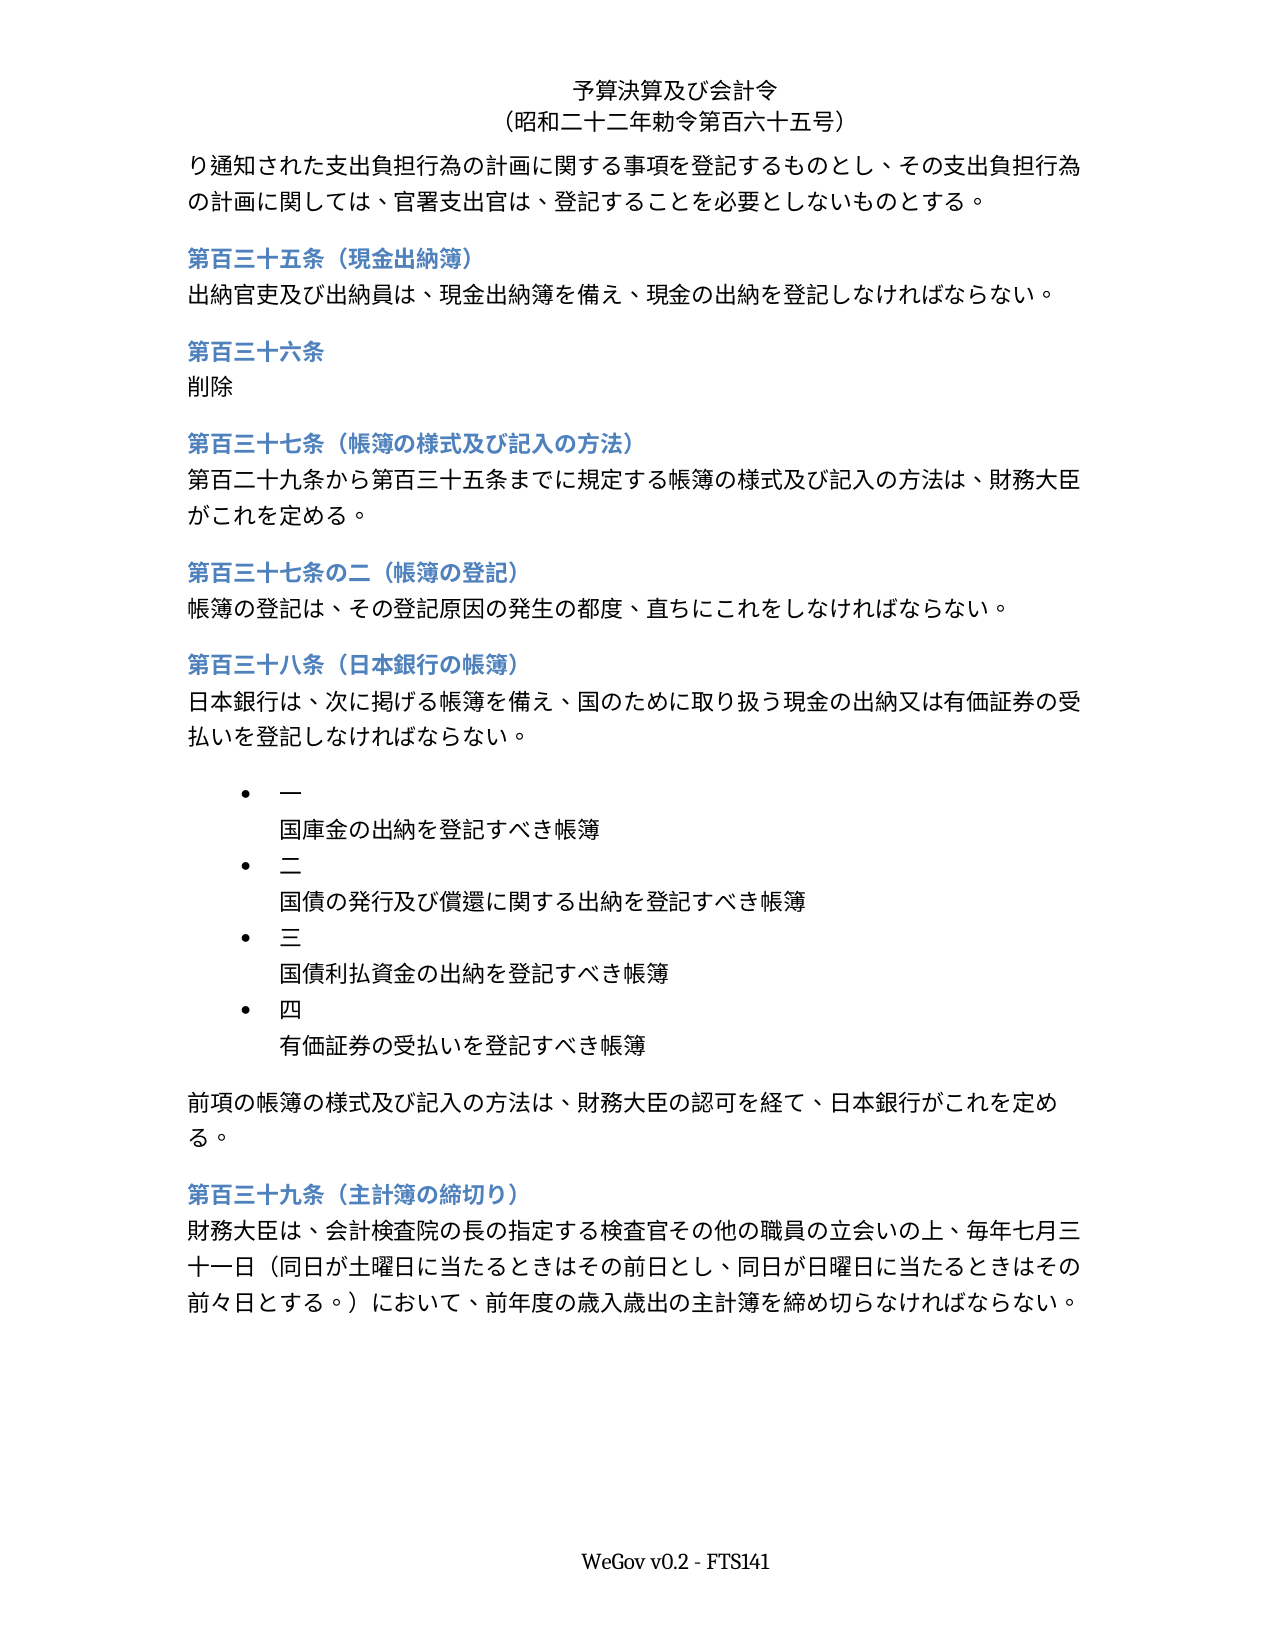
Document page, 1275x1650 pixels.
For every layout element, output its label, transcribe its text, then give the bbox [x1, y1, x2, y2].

subtitle 第百三十九条（主計簿の締切り） [187, 1179, 1087, 1210]
subtitle 第百三十八条（日本銀行の帳簿） [187, 649, 1087, 681]
list 三 国債利払資金の出納を登記すべき帳簿 [242, 922, 1087, 989]
subtitle 第百三十五条（現金出納簿） [187, 243, 1087, 274]
text 出納官吏及び出納員は、現金出納簿を備え、現金の出納を登記しなければならない。 [187, 279, 1087, 310]
list 一 国庫金の出納を登記すべき帳簿 [242, 778, 1087, 845]
subtitle 第百三十六条 [187, 335, 1087, 367]
text 財務大臣は、会計検査院の長の指定する検査官その他の職員の立会いの上、毎年七月三十一日（同日が土曜日に当たるときはその前日とし、同日が日曜日に当たるときはその前々日とする。）において、前年度の歳入歳出の主計簿を締め切らなければならない。 [187, 1215, 1087, 1318]
list 四 有価証券の受払いを登記すべき帳簿 [242, 994, 1087, 1061]
text 前項の帳簿の様式及び記入の方法は、財務大臣の認可を経て、日本銀行がこれを定める。 [187, 1086, 1087, 1154]
list 二 国債の発行及び償還に関する出納を登記すべき帳簿 [242, 850, 1087, 917]
text 帳簿の登記は、その登記原因の発生の都度、直ちにこれをしなければならない。 [187, 593, 1087, 624]
text 削除 [187, 371, 1087, 403]
subtitle 第百三十七条の二（帳簿の登記） [187, 557, 1087, 588]
text 日本銀行は、次に掲げる帳簿を備え、国のために取り扱う現金の出納又は有価証券の受払いを登記しなければならない。 [187, 685, 1087, 753]
text 第百二十九条から第百三十五条までに規定する帳簿の様式及び記入の方法は、財務大臣がこれを定める。 [187, 464, 1087, 531]
subtitle 第百三十七条（帳簿の様式及び記入の方法） [187, 428, 1087, 459]
